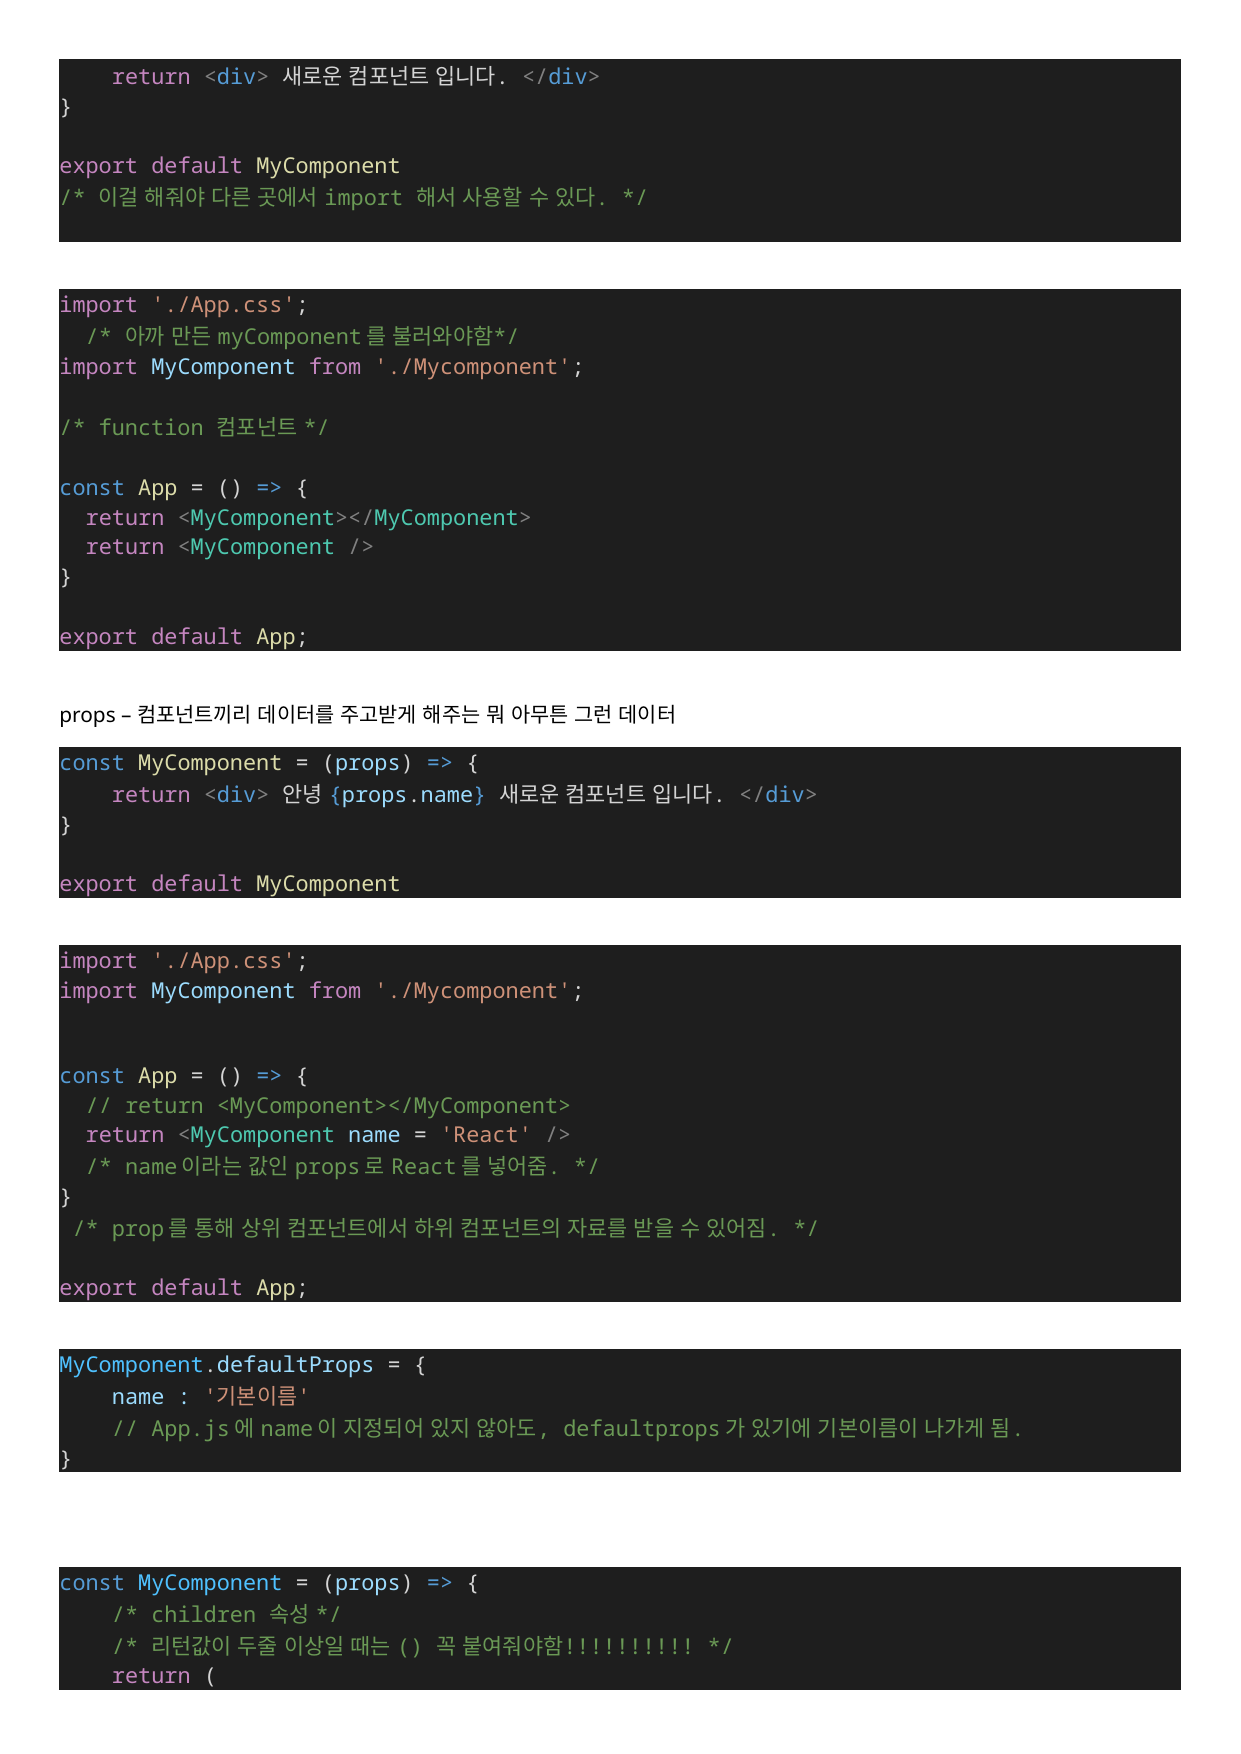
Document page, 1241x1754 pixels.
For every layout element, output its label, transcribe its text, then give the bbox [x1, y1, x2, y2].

text const MyComponent = (props) => { [59, 1567, 1181, 1597]
text /* 리턴값이 두줄 이상일 때는 () 꼭 붙여줘야함!!!!!!!!!! */ [59, 1629, 1181, 1660]
text return <MyComponent></MyComponent> [59, 502, 1181, 531]
text props – 컴포넌트끼리 데이터를 주고받게 해주는 뭐 아무튼 그런 데이터 [59, 698, 1181, 728]
text const App = () => { [59, 1060, 1181, 1089]
text /* 이걸 해줘야 다른 곳에서 import 해서 사용할 수 있다. */ [59, 180, 1181, 212]
text /* children 속성 */ [59, 1597, 1181, 1629]
text export default App; [59, 1272, 1181, 1302]
text return <MyComponent name = 'React' /> [59, 1119, 1181, 1149]
text /* function 컴포넌트 */ [59, 410, 1181, 442]
text export default MyComponent [59, 868, 1181, 898]
text export default App; [59, 621, 1181, 651]
text export default MyComponent [59, 150, 1181, 180]
text return <div> 새로운 컴포넌트 입니다. </div> [59, 59, 1181, 91]
text // App.js에 name이 지정되어 있지 않아도, defaultprops가 있기에 기본이름이 나가게 됨. [59, 1411, 1181, 1443]
text const App = () => { [59, 472, 1181, 502]
text /* prop를 통해 상위 컴포넌트에서 하위 컴포넌트의 자료를 받을 수 있어짐. */ [59, 1211, 1181, 1242]
text /* 아까 만든 myComponent를 불러와야함*/ [59, 319, 1181, 351]
text /* name이라는 값인 props로 React를 넣어줌. */ [59, 1149, 1181, 1181]
text } [59, 561, 1181, 591]
text return <MyComponent /> [59, 531, 1181, 561]
text return ( [59, 1660, 1181, 1690]
text import './App.css'; [59, 945, 1181, 975]
text } [59, 1443, 1181, 1472]
text import MyComponent from './Mycomponent'; [59, 975, 1181, 1005]
text import './App.css'; [59, 289, 1181, 319]
text // return <MyComponent></MyComponent> [59, 1089, 1181, 1119]
text } [59, 1181, 1181, 1211]
text name : '기본이름' [59, 1379, 1181, 1411]
text return <div> 안녕 {props.name} 새로운 컴포넌트 입니다. </div> [59, 777, 1181, 809]
text } [59, 809, 1181, 838]
text import MyComponent from './Mycomponent'; [59, 351, 1181, 380]
text } [59, 91, 1181, 121]
text MyComponent.defaultProps = { [59, 1349, 1181, 1379]
text const MyComponent = (props) => { [59, 747, 1181, 777]
